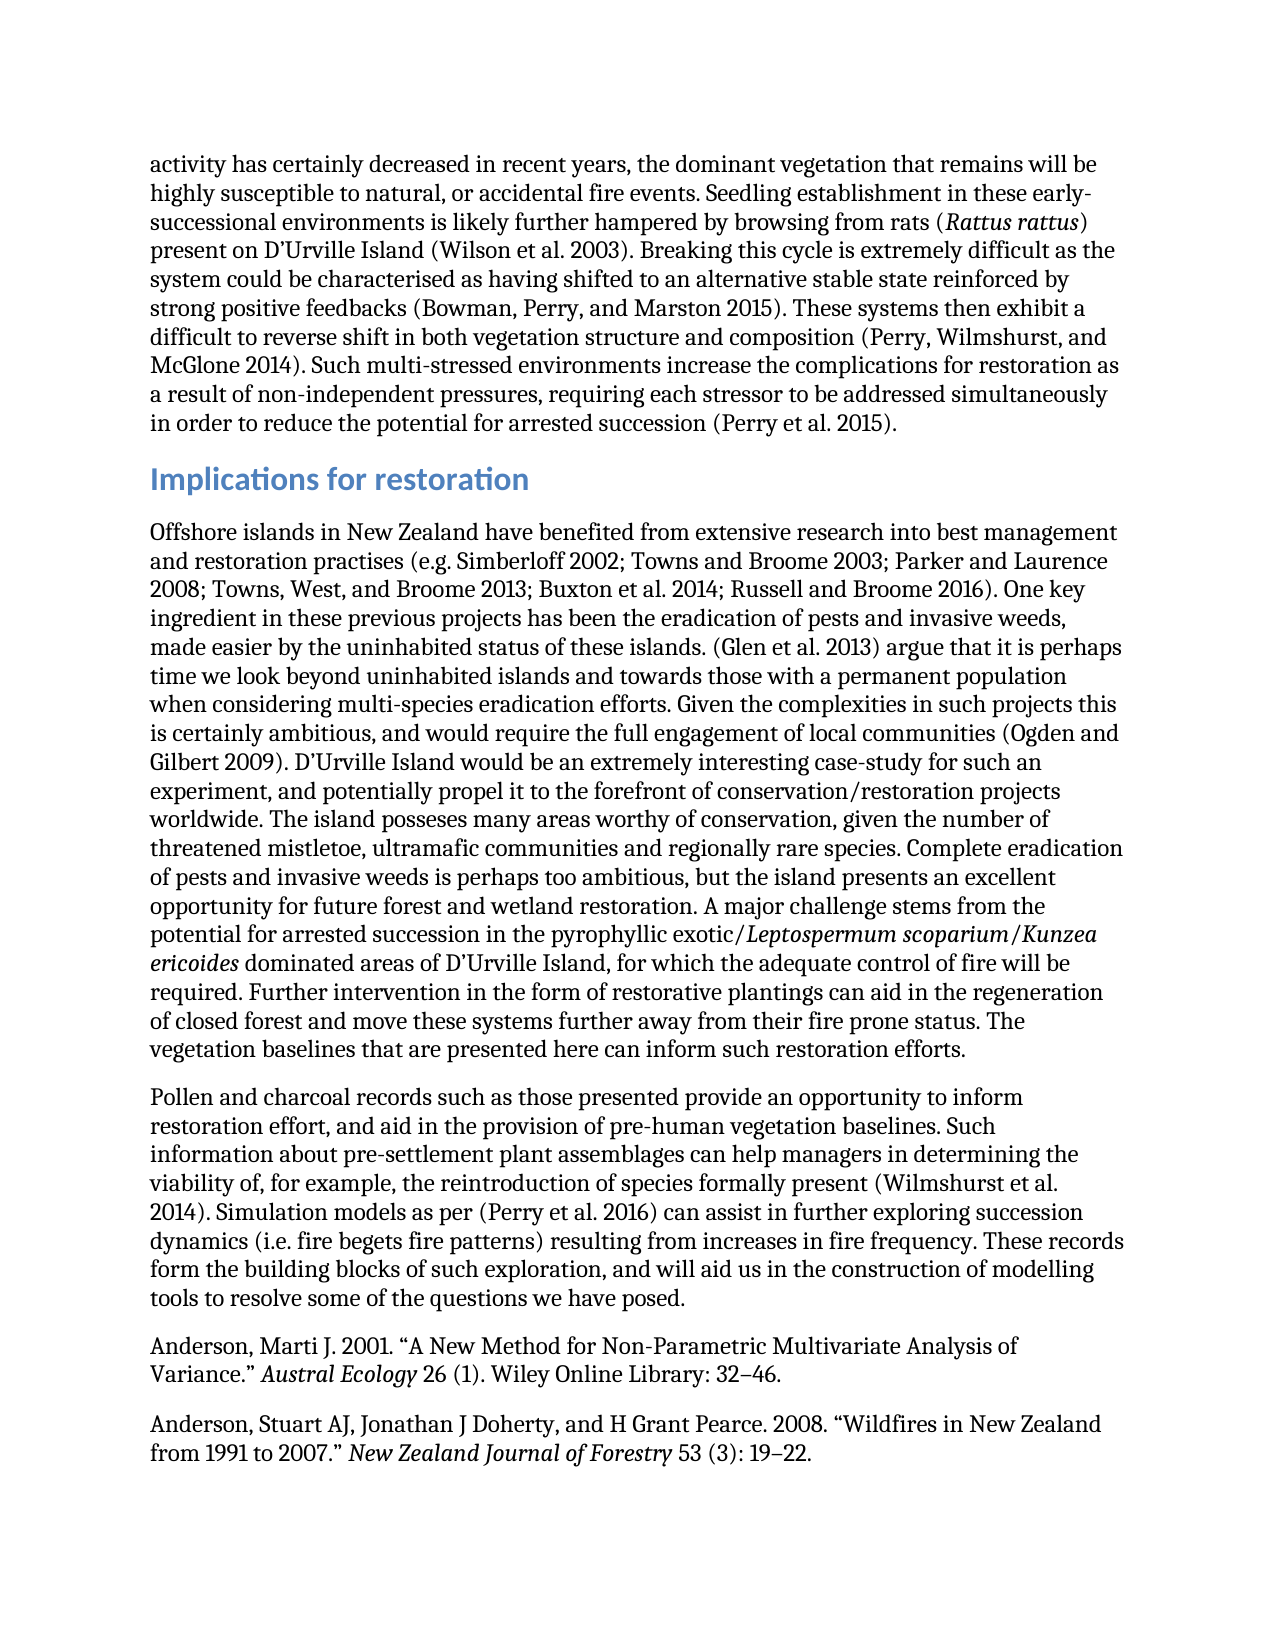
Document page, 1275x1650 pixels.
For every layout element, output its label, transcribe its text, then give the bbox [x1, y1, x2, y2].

text Pollen and charcoal records such as those presented provide an opportunity to inform restoration effort, and aid in the provision of pre-human vegetation baselines. Such information about pre-settlement plant assemblages can help managers in determining the viability of, for example, the reintroduction of species formally present (Wilmshurst et al. 2014). Simulation models as per (Perry et al. 2016) can assist in further exploring succession dynamics (i.e. fire begets fire patterns) resulting from increases in fire frequency. These records form the building blocks of such exploration, and will aid us in the construction of modelling tools to resolve some of the questions we have posed. [150, 1083, 1125, 1313]
subtitle Implications for restoration [150, 458, 1125, 499]
text Offshore islands in New Zealand have benefited from extensive research into best management and restoration practises (e.g. Simberloff 2002; Towns and Broome 2003; Parker and Laurence 2008; Towns, West, and Broome 2013; Buxton et al. 2014; Russell and Broome 2016). One key ingredient in these previous projects has been the eradication of pests and invasive weeds, made easier by the uninhabited status of these islands. (Glen et al. 2013) argue that it is perhaps time we look beyond uninhabited islands and towards those with a permanent population when considering multi-species eradication efforts. Given the complexities in such projects this is certainly ambitious, and would require the full engagement of local communities (Ogden and Gilbert 2009). D’Urville Island would be an extremely interesting case-study for such an experiment, and potentially propel it to the forefront of conservation/restoration projects worldwide. The island posseses many areas worthy of conservation, given the number of threatened mistletoe, ultramafic communities and regionally rare species. Complete eradication of pests and invasive weeds is perhaps too ambitious, but the island presents an excellent opportunity for future forest and wetland restoration. A major challenge stems from the potential for arrested succession in the pyrophyllic exotic/Leptospermum scoparium/Kunzea ericoides dominated areas of D’Urville Island, for which the adequate control of fire will be required. Further intervention in the form of restorative plantings can aid in the regeneration of closed forest and move these systems further away from their fire prone status. The vegetation baselines that are presented here can inform such restoration efforts. [150, 518, 1125, 1064]
text Anderson, Marti J. 2001. “A New Method for Non-Parametric Multivariate Analysis of Variance.” Austral Ecology 26 (1). Wiley Online Library: 32–46. [150, 1332, 1125, 1389]
